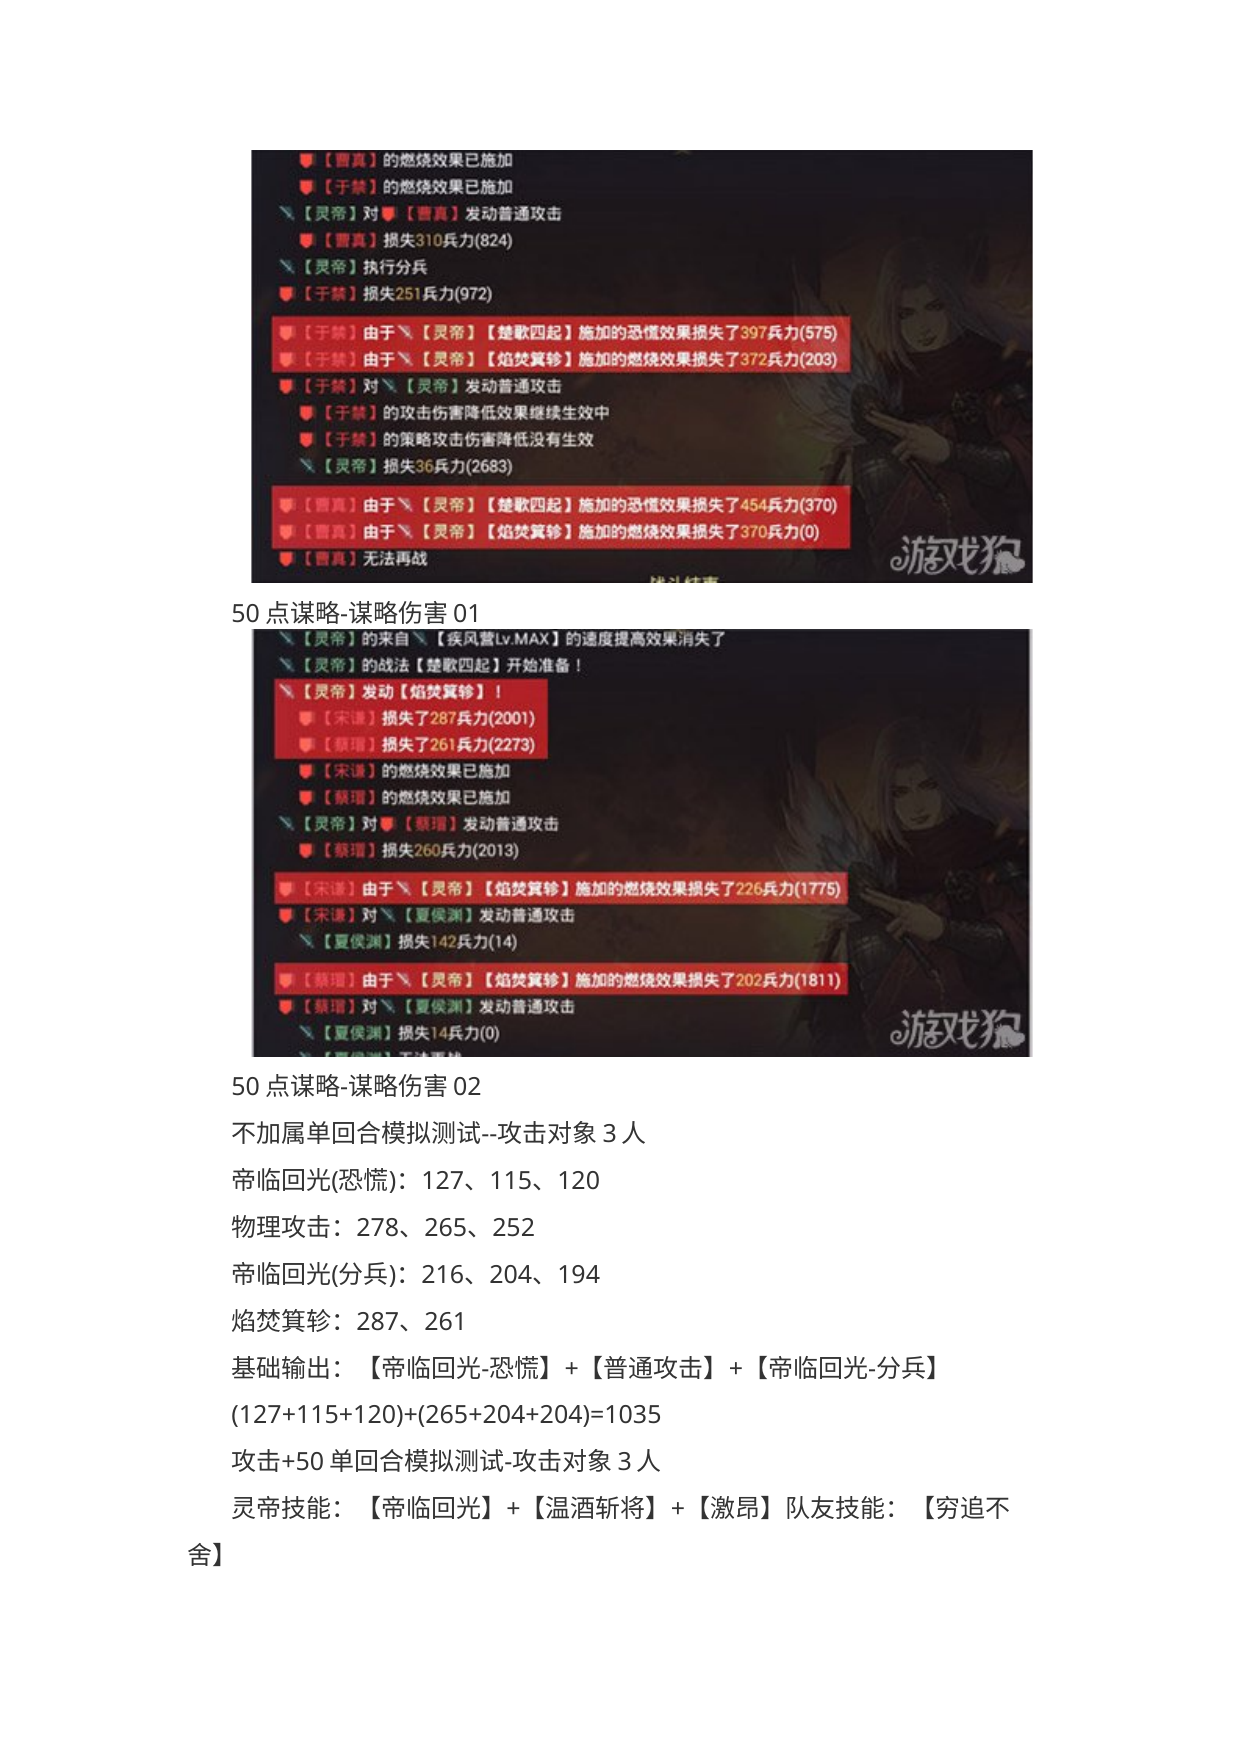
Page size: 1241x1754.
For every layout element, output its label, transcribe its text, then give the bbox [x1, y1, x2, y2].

text 物理攻击：278、265、252 [187, 1197, 1053, 1244]
text (127+115+120)+(265+204+204)=1035 [187, 1384, 1053, 1431]
text 不加属单回合模拟测试--攻击对象3人 [187, 1103, 1053, 1150]
text 50点谋略-谋略伤害02 [187, 1056, 1053, 1103]
picture [251, 629, 1033, 1057]
text 基础输出：【帝临回光-恐慌】+【普通攻击】+【帝临回光-分兵】 [187, 1337, 1053, 1384]
text 帝临回光(恐慌)：127、115、120 [187, 1150, 1053, 1197]
text 50点谋略-谋略伤害01 [187, 583, 1053, 630]
text 攻击+50单回合模拟测试-攻击对象3人 [187, 1431, 1053, 1478]
picture [251, 150, 1033, 583]
text 焰焚箕轸：287、261 [187, 1291, 1053, 1337]
text 灵帝技能：【帝临回光】+【温酒斩将】+【激昂】队友技能：【穷追不舍】 [187, 1478, 1053, 1572]
text 帝临回光(分兵)：216、204、194 [187, 1244, 1053, 1291]
